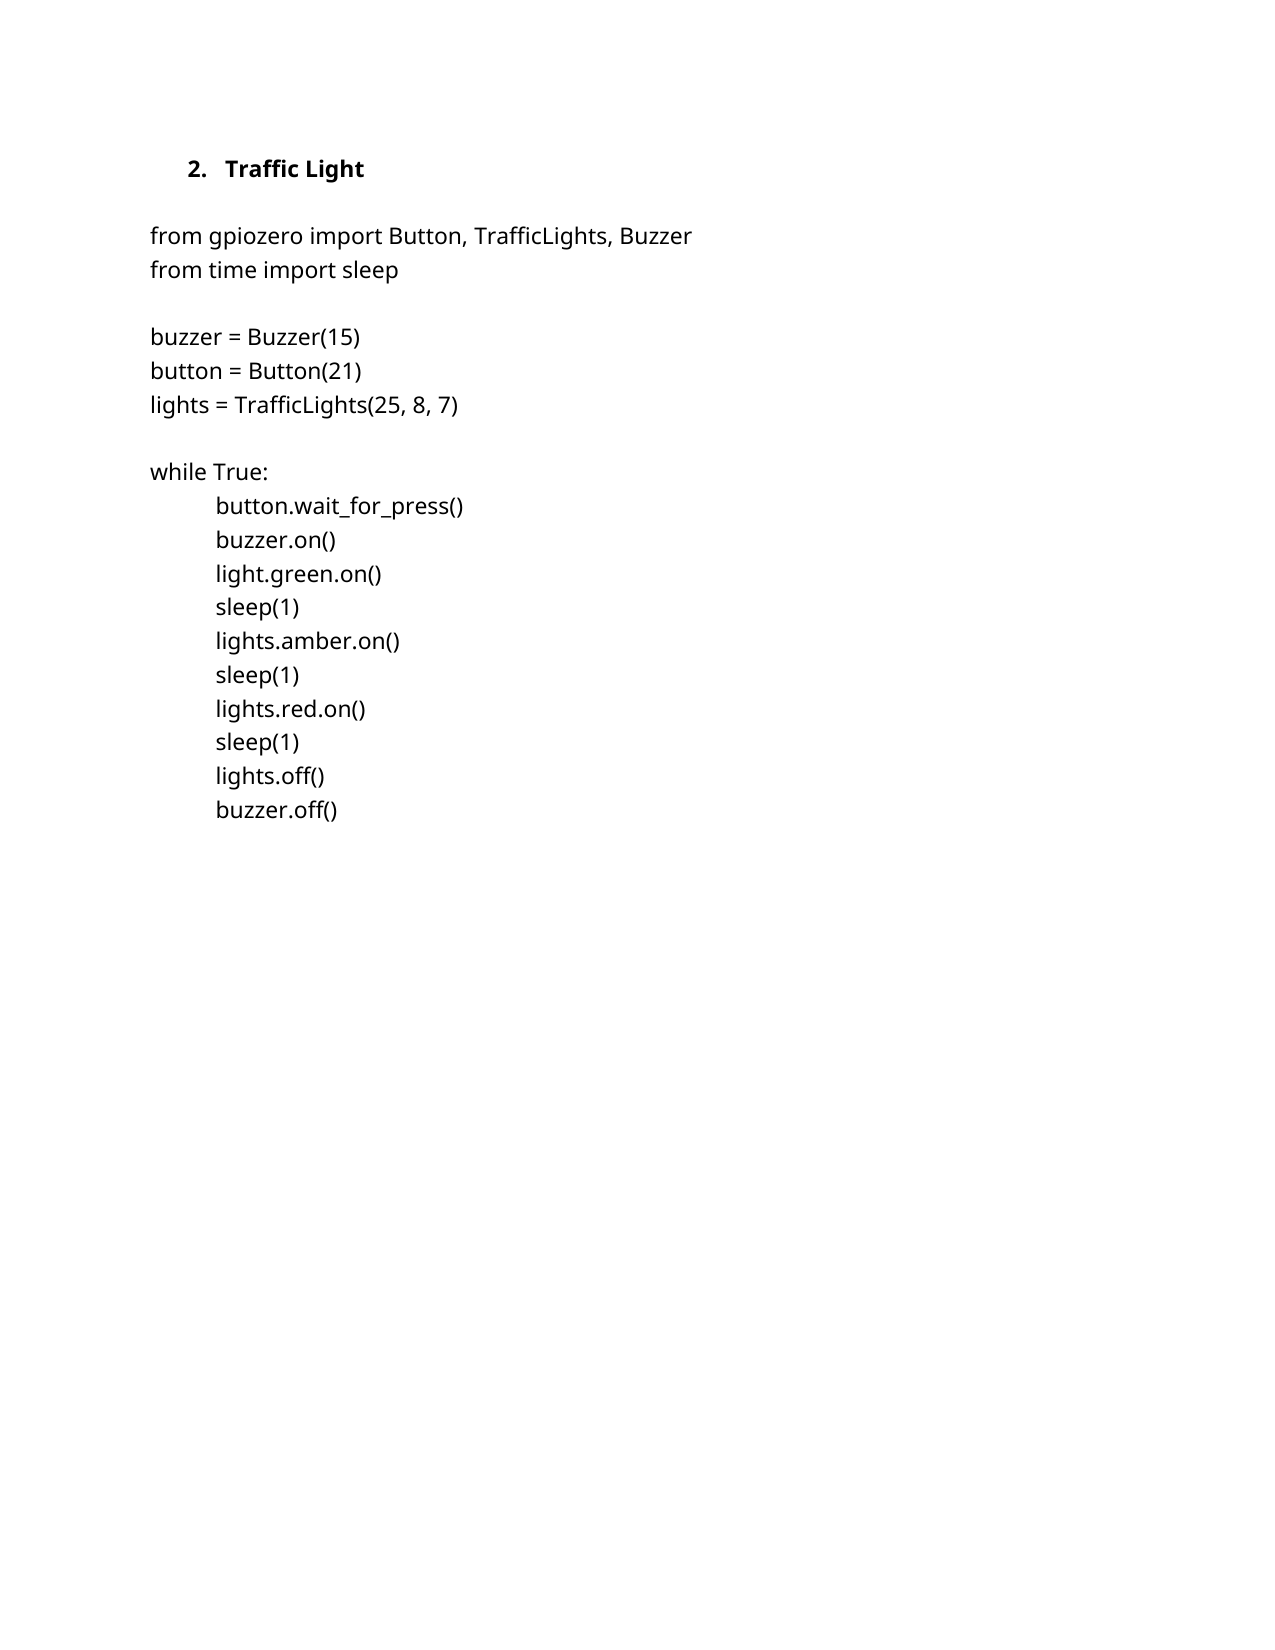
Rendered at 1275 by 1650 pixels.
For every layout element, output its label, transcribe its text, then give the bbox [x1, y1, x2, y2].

text sleep(1) [150, 589, 1125, 622]
text buzzer.off() [150, 791, 1125, 825]
text buzzer = Buzzer(15) [150, 319, 1125, 352]
text from gpiozero import Button, TrafficLights, Buzzer [150, 217, 1125, 251]
text sleep(1) [150, 724, 1125, 757]
text lights.amber.on() [150, 622, 1125, 656]
text button = Button(21) [150, 352, 1125, 386]
text button.wait_for_press() [150, 487, 1125, 521]
text lights.red.on() [150, 690, 1125, 724]
text sleep(1) [150, 656, 1125, 690]
text buzzer.on() [150, 521, 1125, 555]
text lights.off() [150, 757, 1125, 791]
list Traffic Light [187, 150, 1125, 184]
text lights = TrafficLights(25, 8, 7) [150, 386, 1125, 420]
text while True: [150, 454, 1125, 487]
text light.green.on() [150, 555, 1125, 589]
text from time import sleep [150, 251, 1125, 285]
